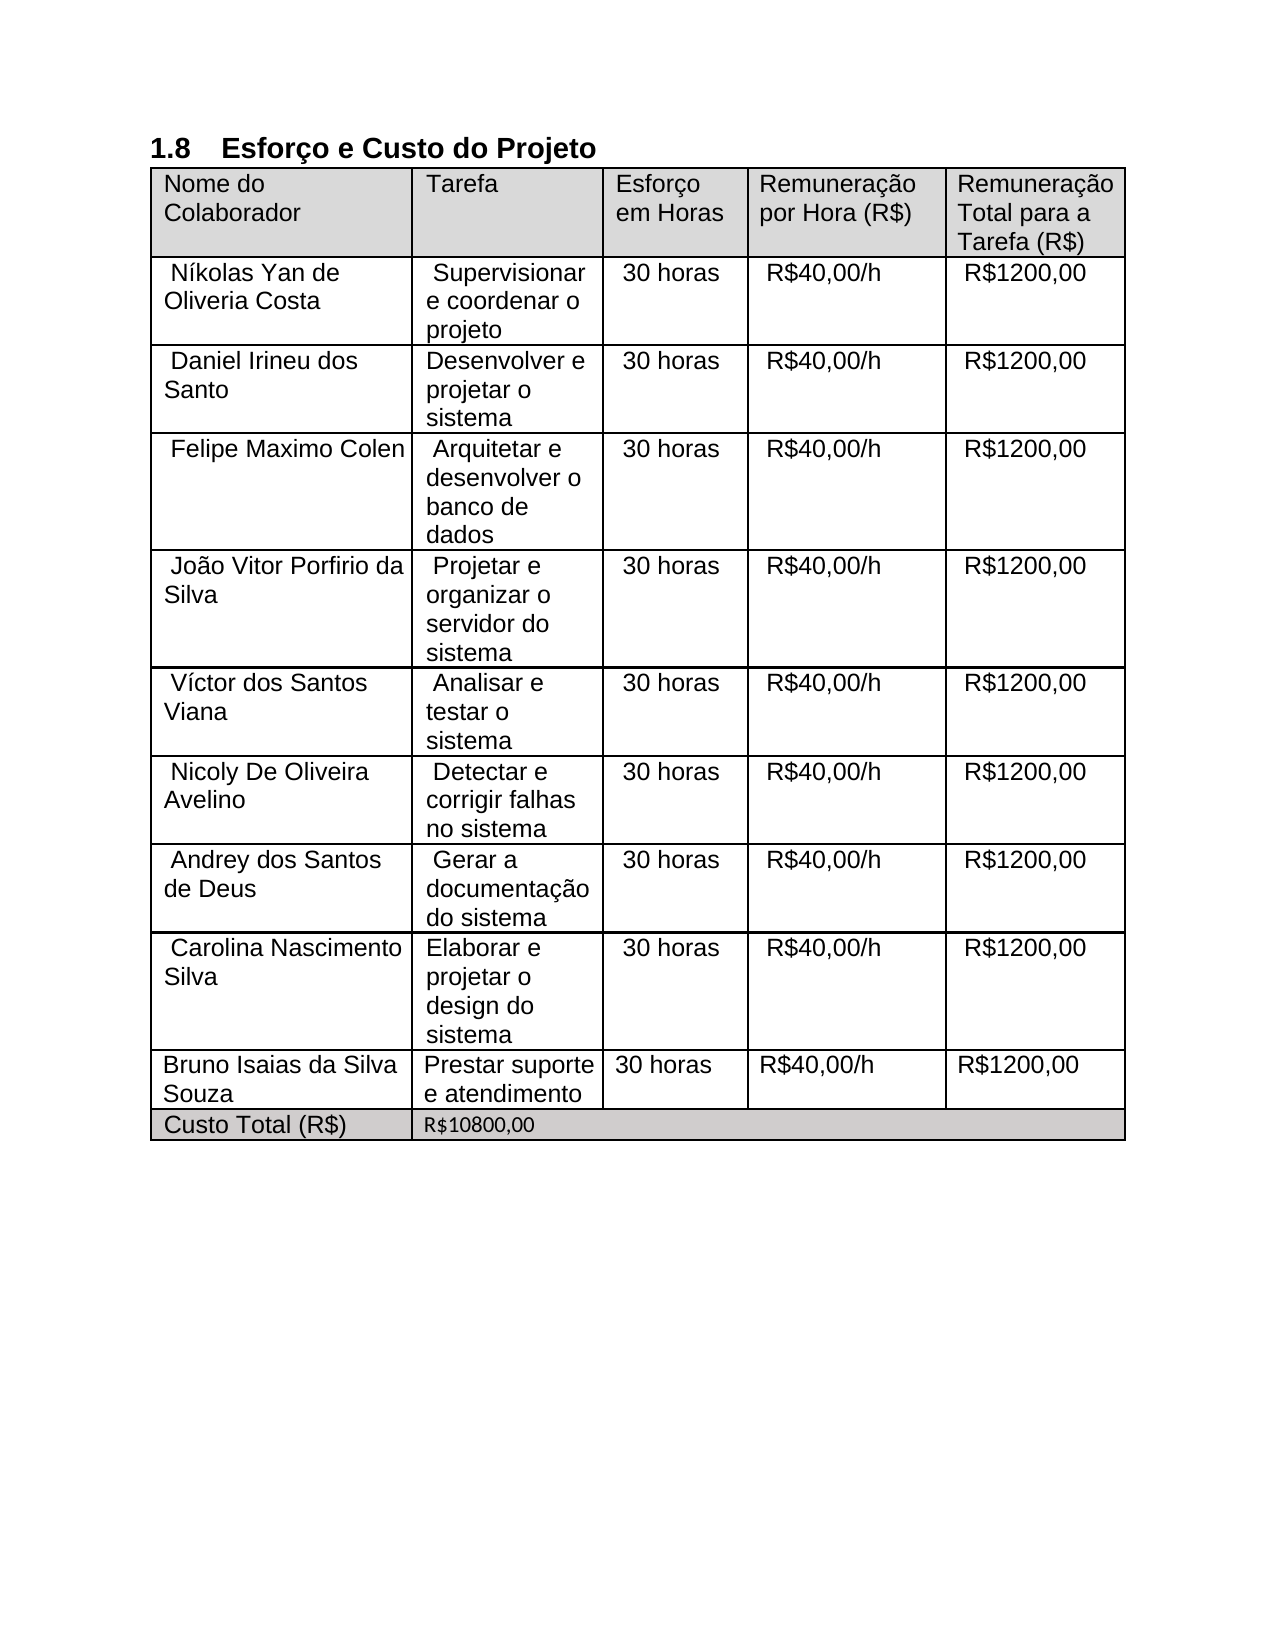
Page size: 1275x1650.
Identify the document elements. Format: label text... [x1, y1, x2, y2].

table_cell R$40,00/h [749, 1051, 945, 1108]
table_header Remuneração por Hora (R$) [749, 169, 945, 256]
table_cell Felipe Maximo Colen [152, 434, 411, 549]
table_cell Gerar a documentação do sistema [413, 845, 602, 931]
table_cell Prestar suporte e atendimento [413, 1051, 602, 1108]
table_cell Andrey dos Santos de Deus [152, 845, 411, 931]
table_cell [603, 1110, 748, 1139]
table_cell [946, 1110, 1124, 1139]
table_cell Víctor dos Santos Viana [152, 669, 411, 755]
table_header Esforço em Horas [604, 169, 747, 256]
table_cell 30 horas [604, 346, 747, 432]
table_header Tarefa [413, 169, 602, 256]
table_header Nome do Colaborador [152, 169, 411, 256]
table_cell R$1200,00 [947, 551, 1124, 666]
table_cell Nicoly De Oliveira Avelino [152, 757, 411, 843]
table_cell R$40,00/h [749, 845, 945, 931]
table_header Remuneração Total para a Tarefa (R$) [947, 169, 1124, 256]
table_cell R$1200,00 [947, 258, 1124, 344]
table_cell R$1200,00 [947, 845, 1124, 931]
table_cell João Vitor Porfirio da Silva [152, 551, 411, 666]
table_cell Supervisionar e coordenar o projeto [413, 258, 602, 344]
table_cell [748, 1110, 946, 1139]
table_cell R$1200,00 [947, 669, 1124, 755]
table_cell R$1200,00 [947, 346, 1124, 432]
table_cell Desenvolver e projetar o sistema [413, 346, 602, 432]
table_cell 30 horas [604, 1051, 747, 1108]
table_cell R$40,00/h [749, 669, 945, 755]
table_cell 30 horas [604, 669, 747, 755]
table_cell R$1200,00 [947, 434, 1124, 549]
table_cell 30 horas [604, 757, 747, 843]
table_cell R$1200,00 [947, 934, 1124, 1048]
table_cell R$1200,00 [947, 1051, 1124, 1108]
table_cell R$40,00/h [749, 434, 945, 549]
table_cell Níkolas Yan de Oliveria Costa [152, 258, 411, 344]
table_cell Daniel Irineu dos Santo [152, 346, 411, 432]
table_cell R$40,00/h [749, 934, 945, 1048]
table_cell Analisar e testar o sistema [413, 669, 602, 755]
table_cell 30 horas [604, 934, 747, 1048]
table_cell Projetar e organizar o servidor do sistema [413, 551, 602, 666]
table_cell 30 horas [604, 551, 747, 666]
table_cell R$40,00/h [749, 258, 945, 344]
table_cell Arquitetar e desenvolver o banco de dados [413, 434, 602, 549]
table_cell 30 horas [604, 258, 747, 344]
table_cell R$1200,00 [947, 757, 1124, 843]
table_cell Detectar e corrigir falhas no sistema [413, 757, 602, 843]
table_cell Elaborar e projetar o design do sistema [413, 934, 602, 1048]
table_cell Custo Total (R$) [152, 1110, 411, 1139]
subtitle 1.8 Esforço e Custo do Projeto [150, 131, 1132, 164]
table_cell Bruno Isaias da Silva Souza [152, 1051, 411, 1108]
table_cell 30 horas [604, 434, 747, 549]
table_cell R$10800,00 [413, 1110, 603, 1139]
table_cell 30 horas [604, 845, 747, 931]
table_cell Carolina Nascimento Silva [152, 934, 411, 1048]
table_cell R$40,00/h [749, 757, 945, 843]
table_cell R$40,00/h [749, 551, 945, 666]
table_cell R$40,00/h [749, 346, 945, 432]
